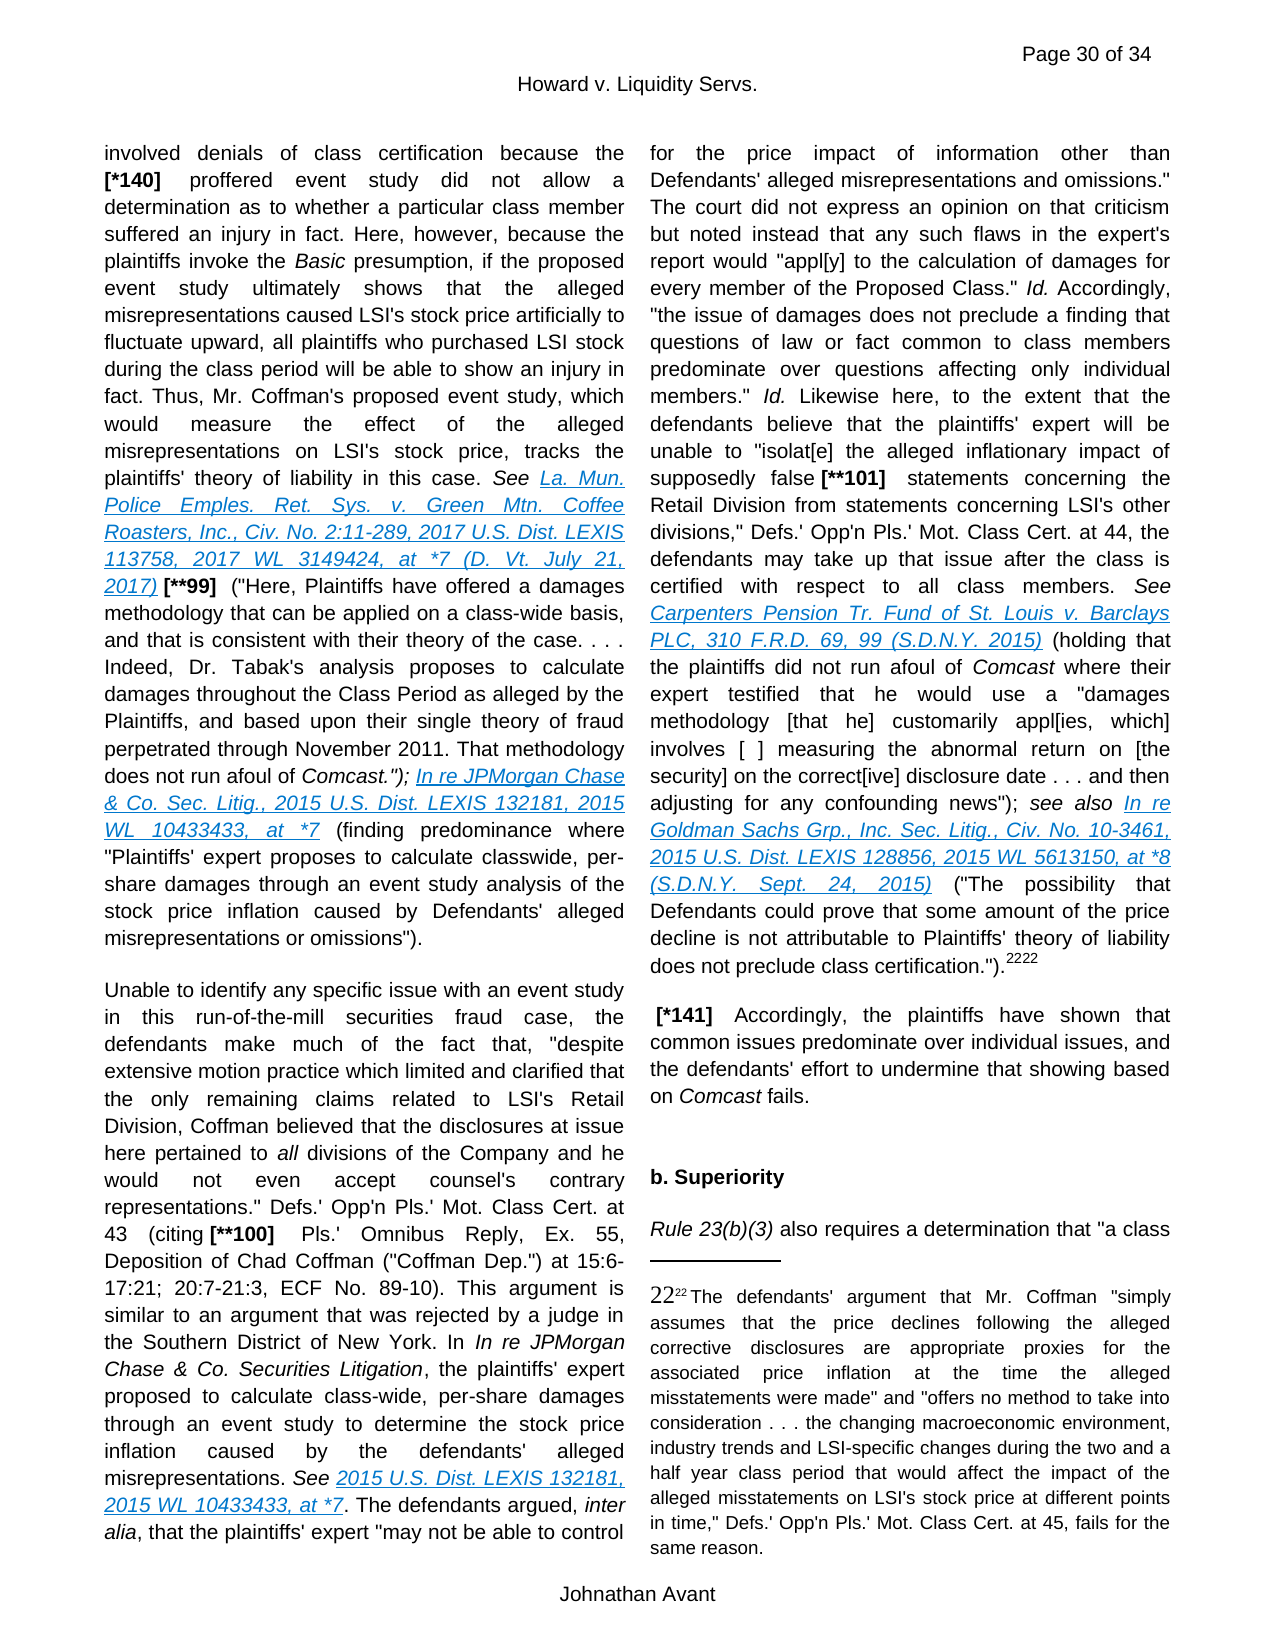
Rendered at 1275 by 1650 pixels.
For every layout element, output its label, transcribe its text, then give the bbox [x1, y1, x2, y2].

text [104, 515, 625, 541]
text Unable to identify any specific issue with an event study in this run-of-the-mill securities fraud case, the defendants make much of the fact that, "despite extensive motion practice which limited and clarified that the only remaining claims related to LSI's Retail Division, Coffman believed that the disclosures at issue here pertained to all divisions of the Company and he would not even accept counsel's contrary representations." Defs.' Opp'n Pls.' Mot. Class Cert. at 43 (citing [**100] Pls.' Omnibus Reply, Ex. 55, Deposition of Chad Coffman ("Coffman Dep.") at 15:6-17:21; 20:7-21:3, ECF No. 89-10). This argument is similar to an argument that was rejected by a judge in the Southern District of New York. In In re JPMorgan Chase & Co. Securities Litigation, the plaintiffs' expert proposed to calculate class-wide, per-share damages through an event study to determine the stock price inflation caused by the defendants' alleged misrepresentations. See 2015 U.S. Dist. LEXIS 132181, 2015 WL 10433433, at *7. The defendants argued, inter alia, that the plaintiffs' expert "may not be able to control for the price impact of information other than Defendants' alleged misrepresentations and omissions." The court did not express an opinion on that criticism but noted instead that any such flaws in the expert's report would "appl[y] to the calculation of damages for every member of the Proposed Class." Id. Accordingly, "the issue of damages does not preclude a finding that questions of law or fact common to class members predominate over questions affecting only individual members." Id. Likewise here, to the extent that the defendants believe that the plaintiffs' expert will be unable to "isolat[e] the alleged inflationary impact of supposedly false [**101] statements concerning the Retail Division from statements concerning LSI's other divisions," Defs.' Opp'n Pls.' Mot. Class Cert. at 44, the defendants may take up that issue after the class is certified with respect to all class members. See Carpenters Pension Tr. Fund of St. Louis v. Barclays PLC, 310 F.R.D. 69, 99 (S.D.N.Y. 2015) (holding that the plaintiffs did not run afoul of Comcast where their expert testified that he would use a "damages methodology [that he] customarily appl[ies, which] involves [ ] measuring the abnormal return on [the security] on the correct[ive] disclosure date . . . and then adjusting for any confounding news"); see also In re Goldman Sachs Grp., Inc. Sec. Litig., Civ. No. 10-3461, 2015 U.S. Dist. LEXIS 128856, 2015 WL 5613150, at *8 (S.D.N.Y. Sept. 24, 2015) ("The possibility that Defendants could prove that some amount of the price decline is not attributable to Plaintiffs' theory of liability does not preclude class certification.").22 [104, 975, 625, 1544]
text b. Superiority [650, 1133, 1171, 1189]
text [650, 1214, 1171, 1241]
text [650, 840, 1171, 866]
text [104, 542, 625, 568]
text [*141] Accordingly, the plaintiffs have shown that common issues predominate over individual issues, and the defendants' effort to undermine that showing based on Comcast fails. [650, 999, 1171, 1108]
text Unable to identify any specific issue with an event study in this run-of-the-mill securities fraud case, the defendants make much of the fact that, "despite extensive motion practice which limited and clarified that the only remaining claims related to LSI's Retail Division, Coffman believed that the disclosures at issue here pertained to all divisions of the Company and he would not even accept counsel's contrary representations." Defs.' Opp'n Pls.' Mot. Class Cert. at 43 (citing [**100] Pls.' Omnibus Reply, Ex. 55, Deposition of Chad Coffman ("Coffman Dep.") at 15:6-17:21; 20:7-21:3, ECF No. 89-10). This argument is similar to an argument that was rejected by a judge in the Southern District of New York. In In re JPMorgan Chase & Co. Securities Litigation, the plaintiffs' expert proposed to calculate class-wide, per-share damages through an event study to determine the stock price inflation caused by the defendants' alleged misrepresentations. See 2015 U.S. Dist. LEXIS 132181, 2015 WL 10433433, at *7. The defendants argued, inter alia, that the plaintiffs' expert "may not be able to control for the price impact of information other than Defendants' alleged misrepresentations and omissions." The court did not express an opinion on that criticism but noted instead that any such flaws in the expert's report would "appl[y] to the calculation of damages for every member of the Proposed Class." Id. Accordingly, "the issue of damages does not preclude a finding that questions of law or fact common to class members predominate over questions affecting only individual members." Id. Likewise here, to the extent that the defendants believe that the plaintiffs' expert will be unable to "isolat[e] the alleged inflationary impact of supposedly false [**101] statements concerning the Retail Division from statements concerning LSI's other divisions," Defs.' Opp'n Pls.' Mot. Class Cert. at 44, the defendants may take up that issue after the class is certified with respect to all class members. See Carpenters Pension Tr. Fund of St. Louis v. Barclays PLC, 310 F.R.D. 69, 99 (S.D.N.Y. 2015) (holding that the plaintiffs did not run afoul of Comcast where their expert testified that he would use a "damages methodology [that he] customarily appl[ies, which] involves [ ] measuring the abnormal return on [the security] on the correct[ive] disclosure date . . . and then adjusting for any confounding news"); see also In re Goldman Sachs Grp., Inc. Sec. Litig., Civ. No. 10-3461, 2015 U.S. Dist. LEXIS 128856, 2015 WL 5613150, at *8 (S.D.N.Y. Sept. 24, 2015) ("The possibility that Defendants could prove that some amount of the price decline is not attributable to Plaintiffs' theory of liability does not preclude class certification.").22 [650, 137, 1171, 839]
